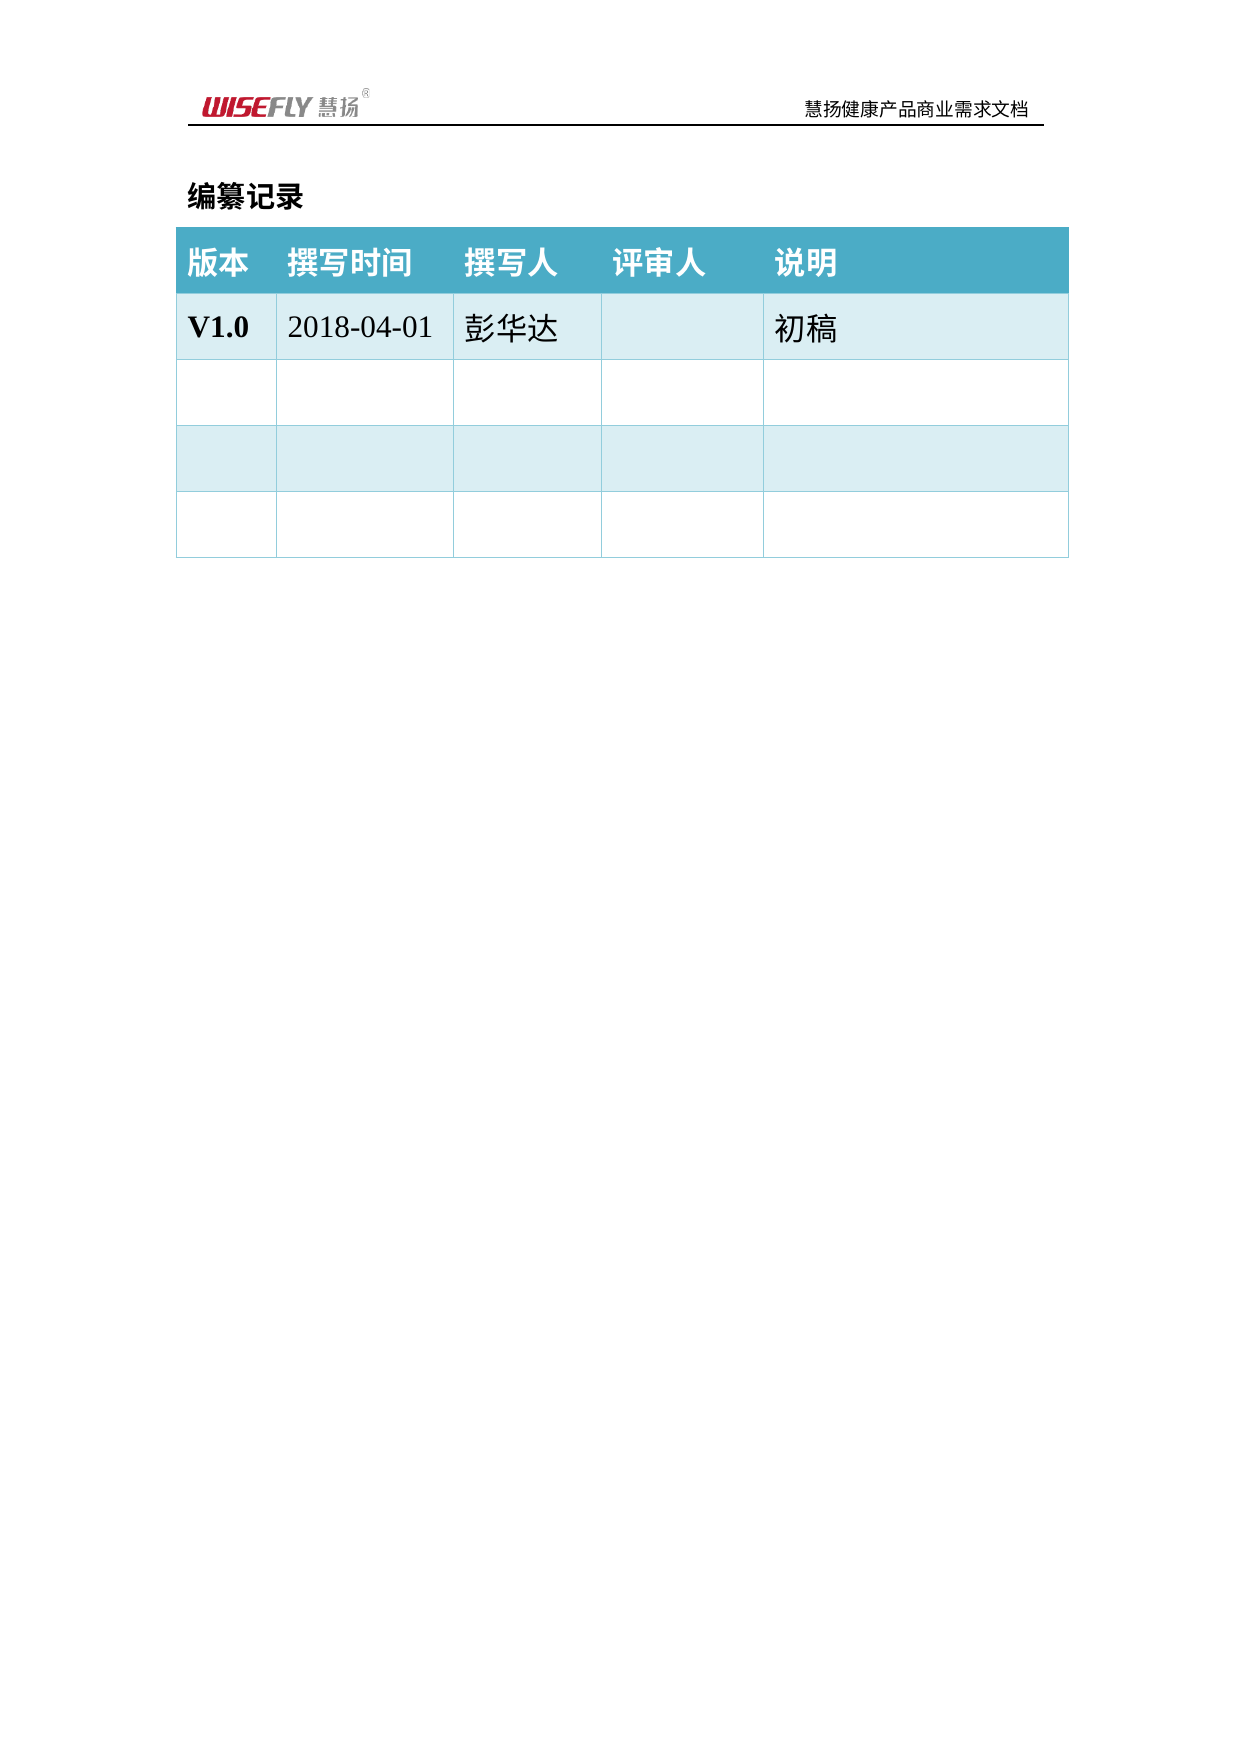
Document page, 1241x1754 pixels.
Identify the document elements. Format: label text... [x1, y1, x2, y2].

table_cell 2018-04-01 [277, 294, 453, 359]
table_header 说明 [764, 228, 1068, 293]
table_cell [764, 426, 1068, 491]
table_cell [454, 426, 601, 491]
table_header 评审人 [602, 228, 763, 293]
table_cell [602, 294, 763, 359]
table_cell [602, 492, 763, 557]
text 编纂记录 [187, 162, 1053, 227]
table_cell [277, 426, 453, 491]
table_cell 初稿 [764, 294, 1068, 359]
table_cell [764, 360, 1068, 425]
table_cell [177, 492, 276, 557]
table_header 版本 [177, 228, 276, 293]
picture [202, 88, 370, 117]
table_cell [177, 360, 276, 425]
table_cell [277, 492, 453, 557]
table_cell [177, 426, 276, 491]
table_header 撰写人 [454, 228, 601, 293]
table_cell [602, 426, 763, 491]
table_cell V1.0 [177, 294, 276, 359]
table_cell [602, 360, 763, 425]
table_header 撰写时间 [277, 228, 453, 293]
table_cell [277, 360, 453, 425]
table_cell [454, 492, 601, 557]
table_cell [454, 360, 601, 425]
table_cell 彭华达 [454, 294, 601, 359]
table_cell [764, 492, 1068, 557]
